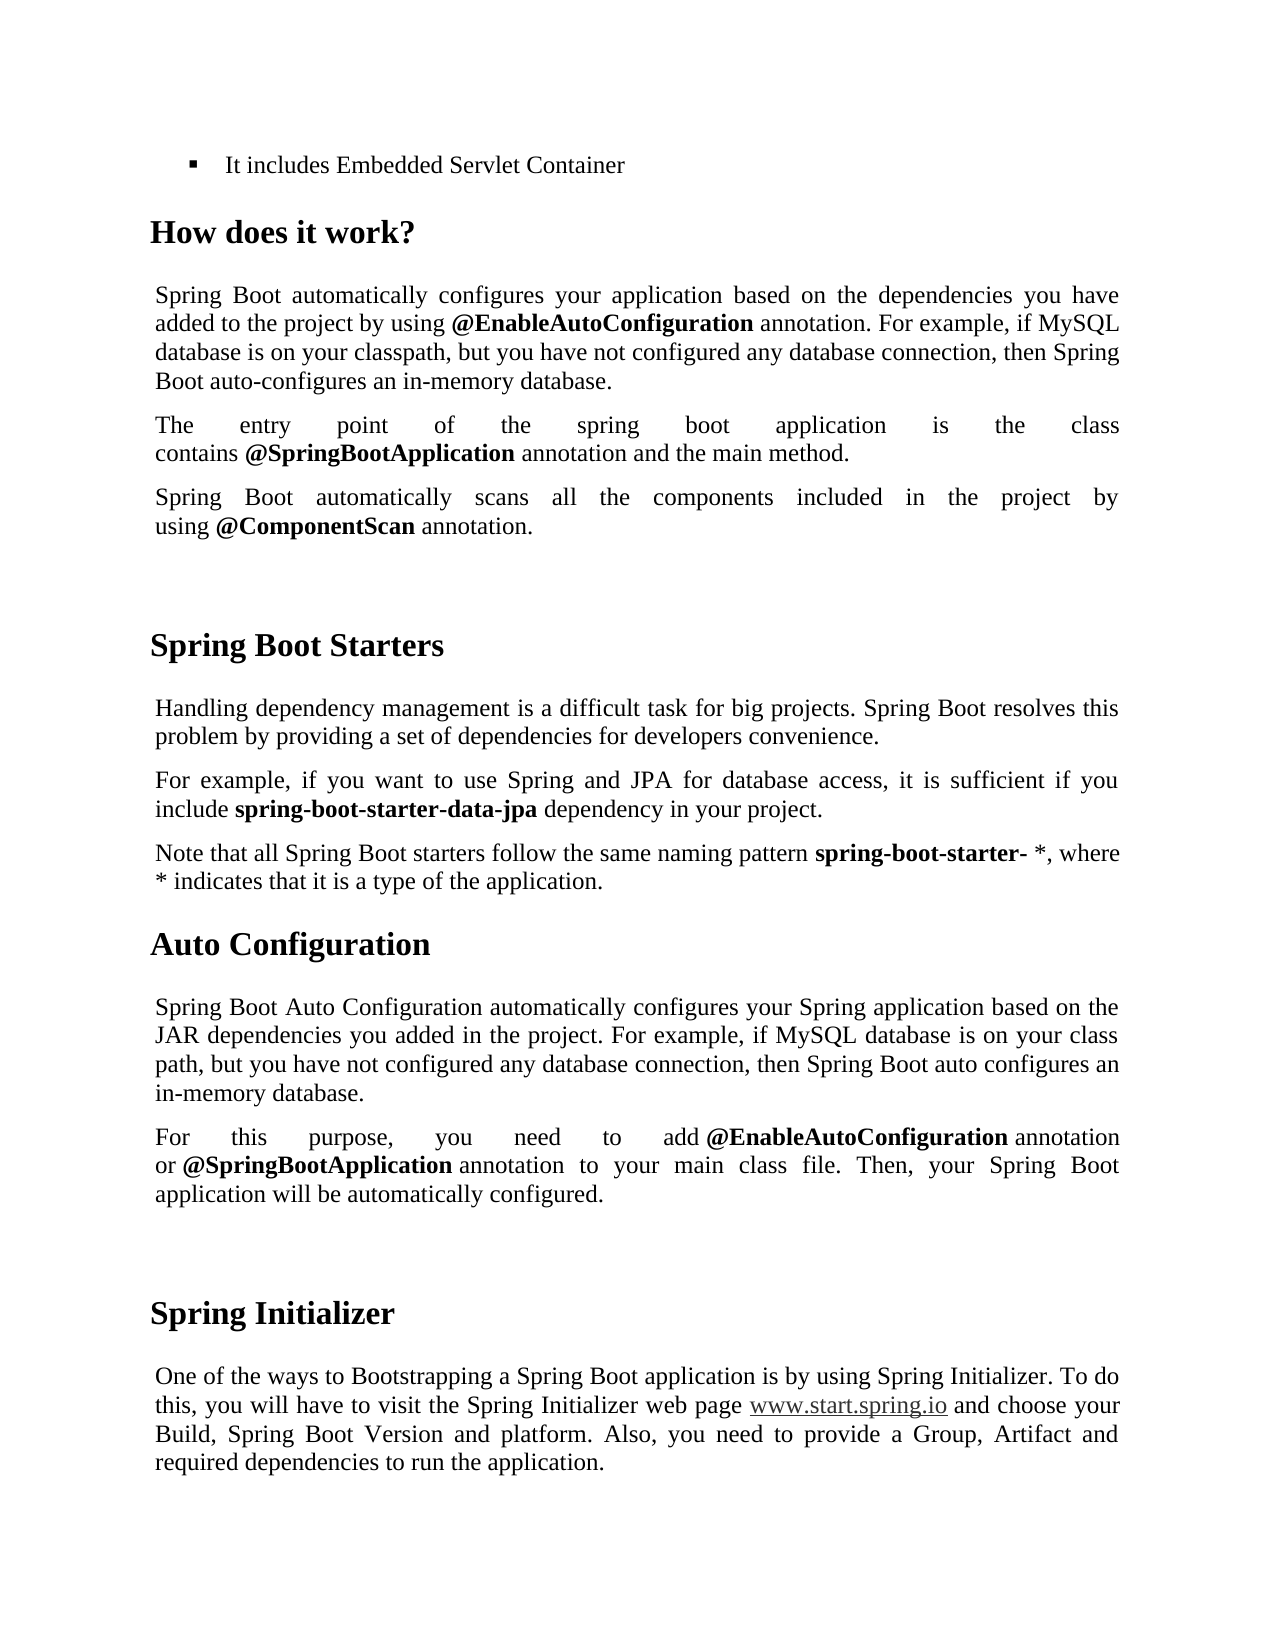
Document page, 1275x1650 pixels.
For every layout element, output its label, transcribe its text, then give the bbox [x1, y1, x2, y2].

subtitle Auto Configuration [150, 924, 1125, 963]
text Spring Boot automatically scans all the components included in the project by using @ComponentScan annotation. [155, 482, 1120, 540]
text The entry point of the spring boot application is the class contains @SpringBootApplication annotation and the main method. [155, 410, 1120, 467]
subtitle How does it work? [150, 212, 1125, 251]
text Note that all Spring Boot starters follow the same naming pattern spring-boot-starter- *, where * indicates that it is a type of the application. [155, 838, 1120, 895]
list It includes Embedded Servlet Container [187, 150, 1120, 179]
subtitle Spring Boot Starters [150, 625, 1125, 663]
text Spring Boot Auto Configuration automatically configures your Spring application based on the JAR dependencies you added in the project. For example, if MySQL database is on your class path, but you have not configured any database connection, then Spring Boot auto configures an in-memory database. [155, 992, 1120, 1107]
text For example, if you want to use Spring and JPA for database access, it is sufficient if you include spring-boot-starter-data-jpa dependency in your project. [155, 765, 1120, 823]
text One of the ways to Bootstrapping a Spring Boot application is by using Spring Initializer. To do this, you will have to visit the Spring Initializer web page www.start.spring.io and choose your Build, Spring Boot Version and platform. Also, you need to provide a Group, Artifact and required dependencies to run the application. [155, 1361, 1120, 1476]
subtitle Spring Initializer [150, 1294, 1125, 1332]
text For this purpose, you need to add @EnableAutoConfiguration annotation or @SpringBootApplication annotation to your main class file. Then, your Spring Boot application will be automatically configured. [155, 1122, 1120, 1208]
text Spring Boot automatically configures your application based on the dependencies you have added to the project by using @EnableAutoConfiguration annotation. For example, if MySQL database is on your classpath, but you have not configured any database connection, then Spring Boot auto-configures an in-memory database. [155, 280, 1120, 395]
text Handling dependency management is a difficult task for big projects. Spring Boot resolves this problem by providing a set of dependencies for developers convenience. [155, 693, 1120, 750]
